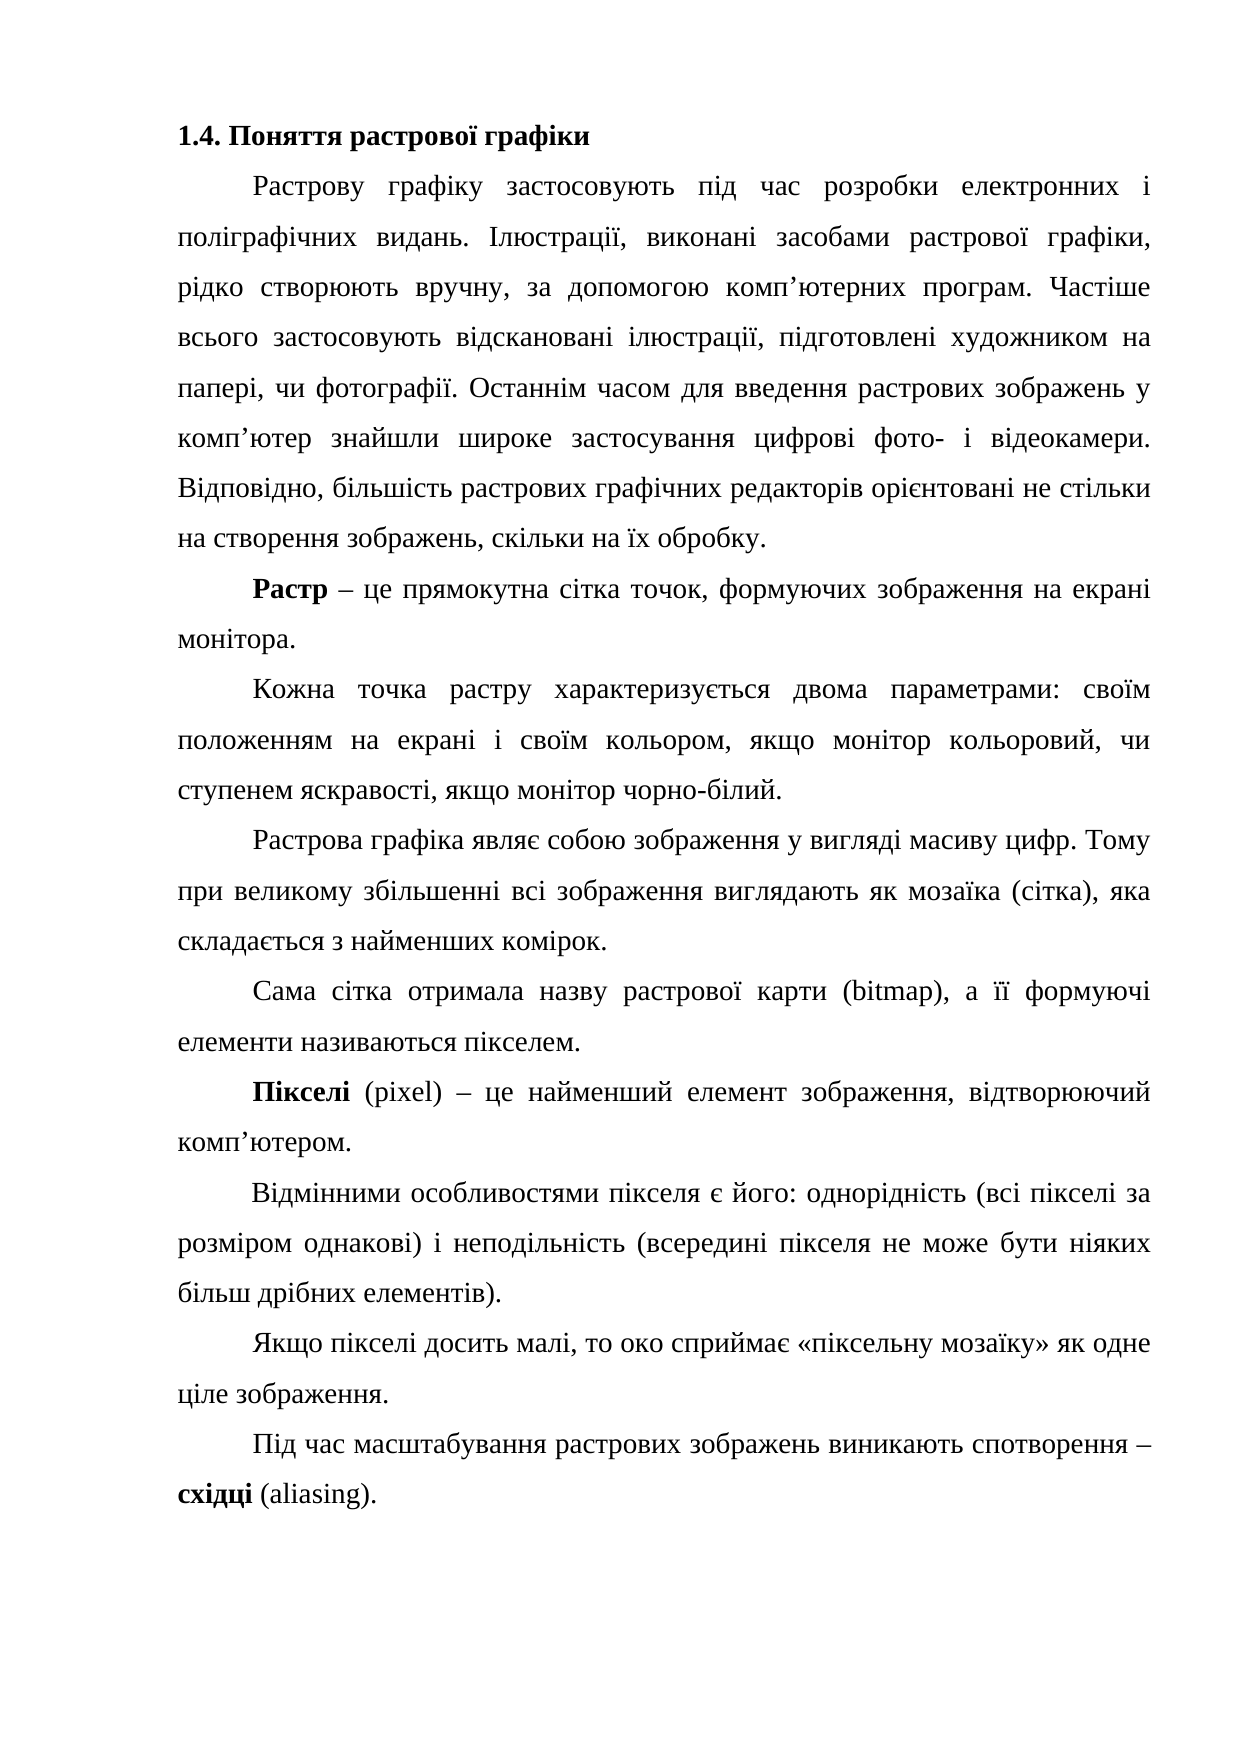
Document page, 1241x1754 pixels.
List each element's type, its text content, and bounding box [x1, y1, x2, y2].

text Кожна точка растру характеризується двома параметрами: своїм положенням на екрані і своїм кольором, якщо монітор кольоровий, чи ступенем яскравості, якщо монітор чорно-білий. [177, 672, 1152, 806]
text Растрова графіка являє собою зображення у вигляді масиву цифр. Тому при великому збільшенні всі зображення виглядають як мозаїка (сітка), яка складається з найменших комірок. [177, 822, 1152, 957]
text Якщо пікселі досить малі, то око сприймає «піксельну мозаїку» як одне ціле зображення. [177, 1326, 1152, 1409]
text Відмінними особливостями пікселя є його: однорідність (всі пікселі за розміром однакові) і неподільність (всередині пікселя не може бути ніяких більш дрібних елементів). [177, 1175, 1152, 1309]
text Під час масштабування растрових зображень виникають спотворення – східці (aliasing). [177, 1426, 1152, 1510]
title 1.4. Поняття растрової графіки [177, 118, 1152, 152]
text Пікселі (pixel) – це найменший елемент зображення, відтворюючий комп’ютером. [177, 1074, 1152, 1158]
text Растр – це прямокутна сітка точок, формуючих зображення на екрані монітора. [177, 571, 1152, 655]
text Сама сітка отримала назву растрової карти (bitmap), а її формуючі елементи називаються пікселем. [177, 973, 1152, 1057]
text Растрову графіку застосовують під час розробки електронних і поліграфічних видань. Ілюстрації, виконані засобами растрової графіки, рідко створюють вручну, за допомогою комп’ютерних програм. Частіше всього застосовують відскановані ілюстрації, підготовлені художником на папері, чи фотографії. Останнім часом для введення растрових зображень у комп’ютер знайшли широке застосування цифрові фото- і відеокамери. Відповідно, більшість растрових графічних редакторів орієнтовані не стільки на створення зображень, скільки на їх обробку. [177, 168, 1152, 554]
